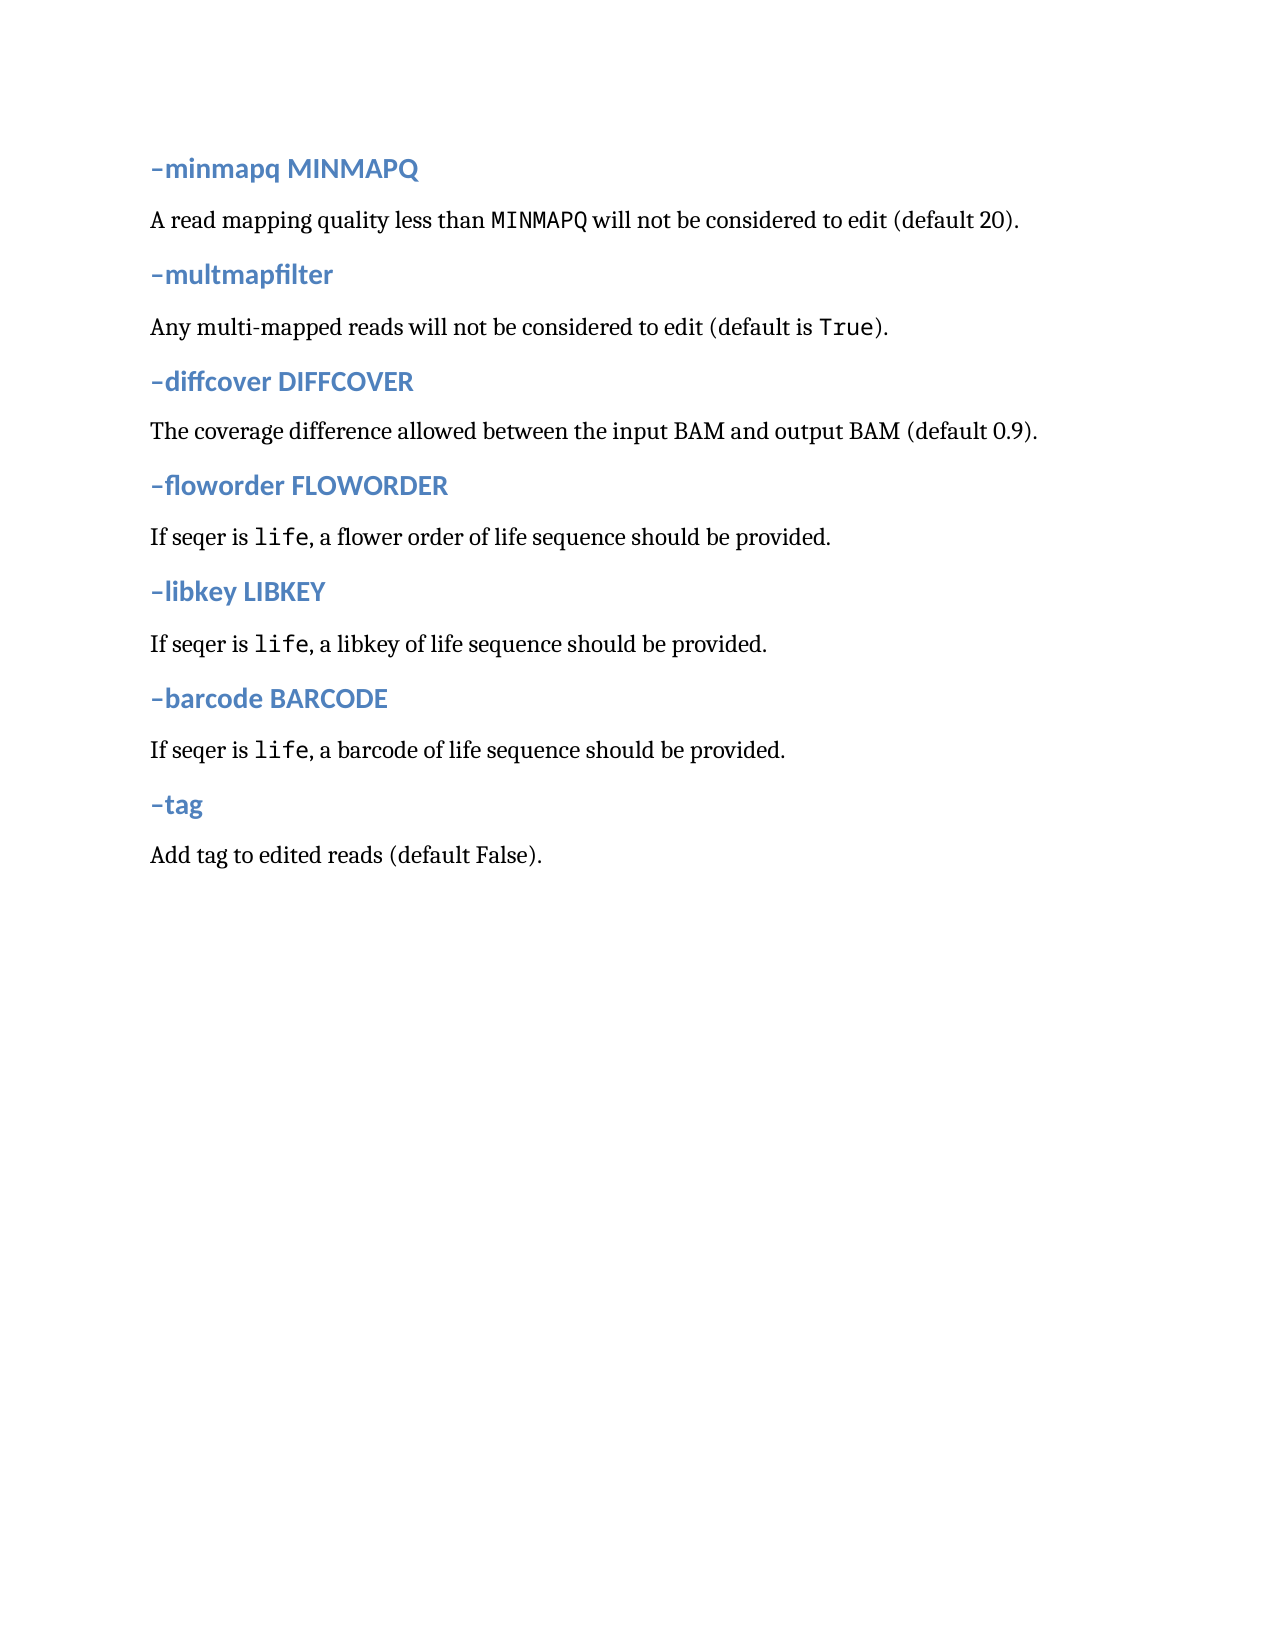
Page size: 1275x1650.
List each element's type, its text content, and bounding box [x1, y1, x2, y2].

text A read mapping quality less than MINMAPQ will not be considered to edit (default 20). [150, 204, 1125, 236]
subtitle –libkey LIBKEY [150, 573, 1125, 609]
subtitle –diffcover DIFFCOVER [150, 363, 1125, 398]
text Any multi-mapped reads will not be considered to edit (default is True). [150, 311, 1125, 342]
text If seqer is life, a libkey of life sequence should be provided. [150, 628, 1125, 659]
subtitle –barcode BARCODE [150, 680, 1125, 715]
subtitle –floworder FLOWORDER [150, 467, 1125, 502]
subtitle –tag [150, 786, 1125, 822]
text The coverage difference allowed between the input BAM and output BAM (default 0.9). [150, 417, 1125, 446]
subtitle –multmapfilter [150, 256, 1125, 292]
subtitle –minmapq MINMAPQ [150, 150, 1125, 186]
text Add tag to edited reads (default False). [150, 841, 1125, 869]
text If seqer is life, a barcode of life sequence should be provided. [150, 734, 1125, 765]
text If seqer is life, a flower order of life sequence should be provided. [150, 521, 1125, 552]
